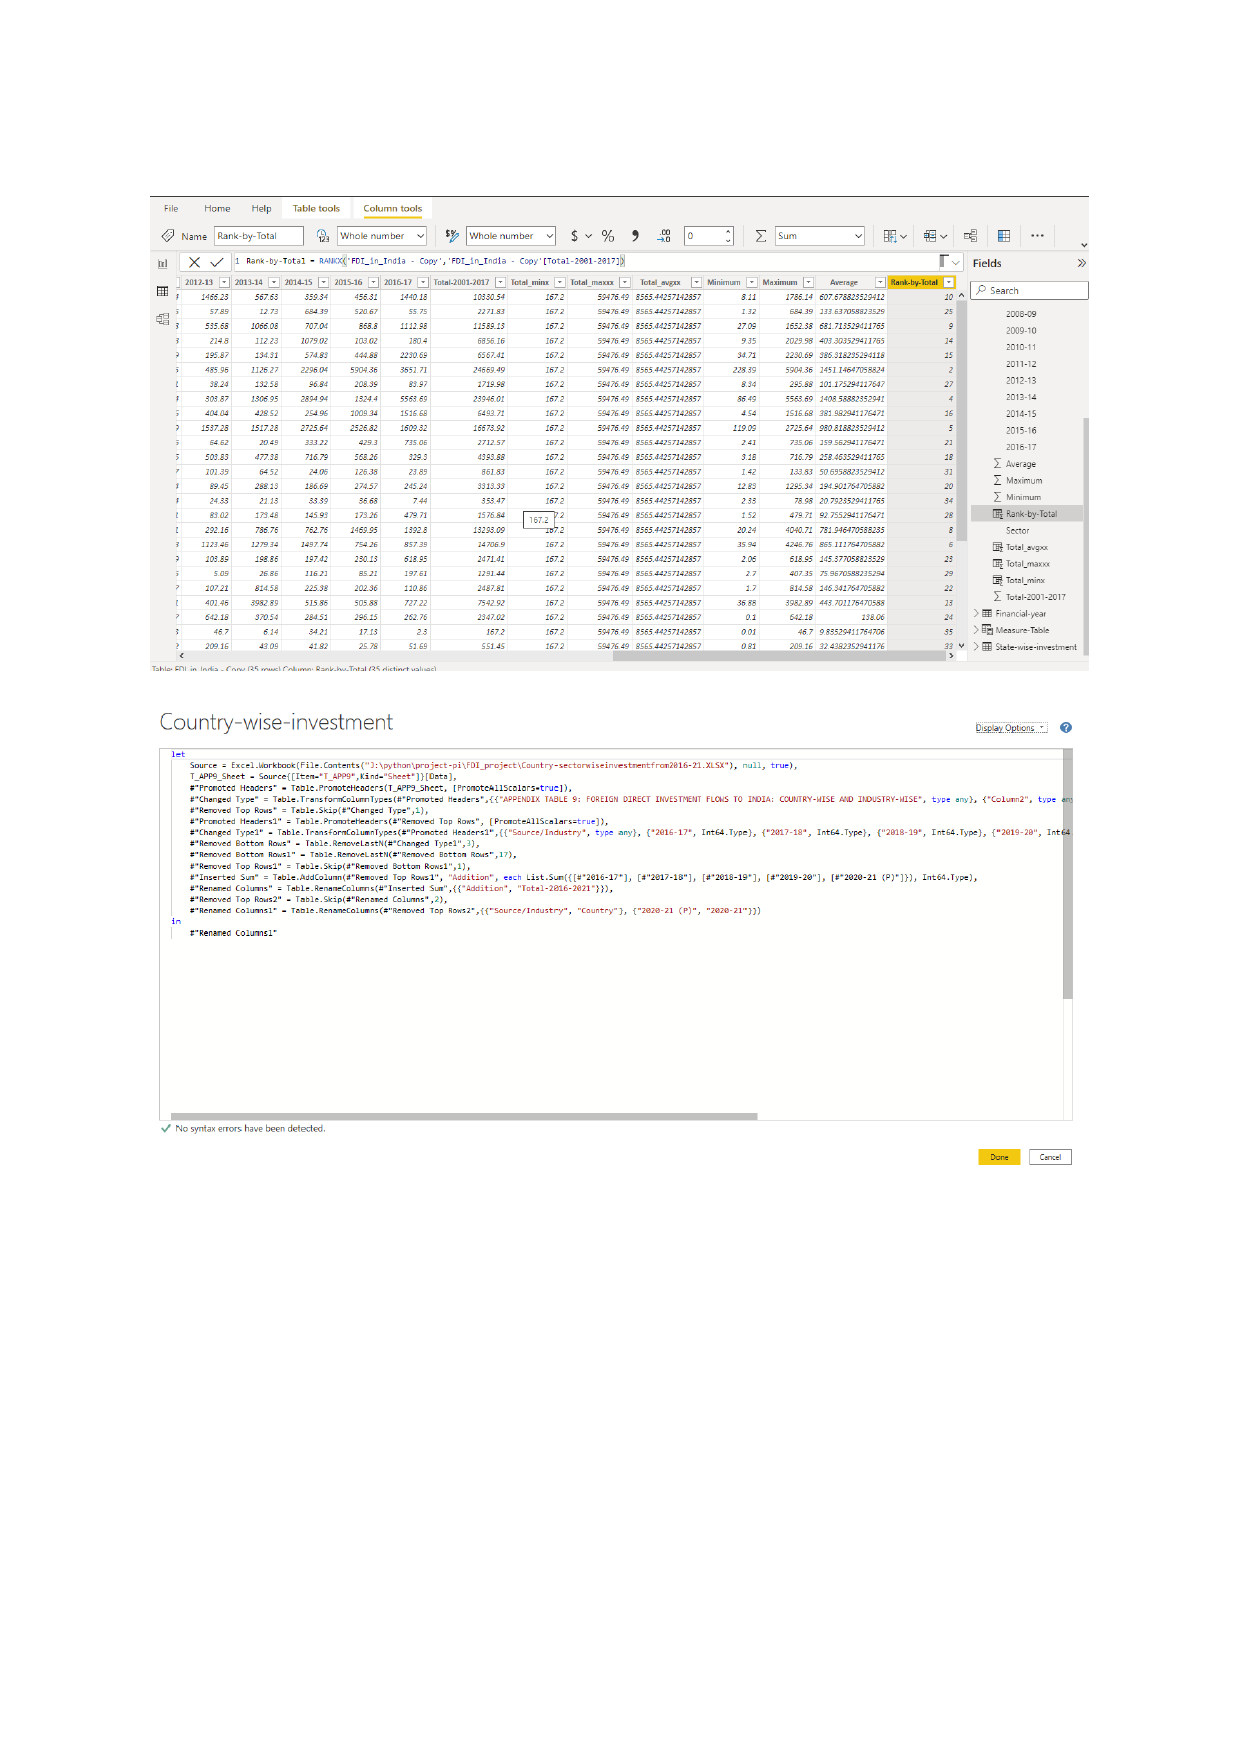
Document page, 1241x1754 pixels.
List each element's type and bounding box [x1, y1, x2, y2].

picture [150, 196, 1089, 671]
picture [150, 689, 1089, 1183]
